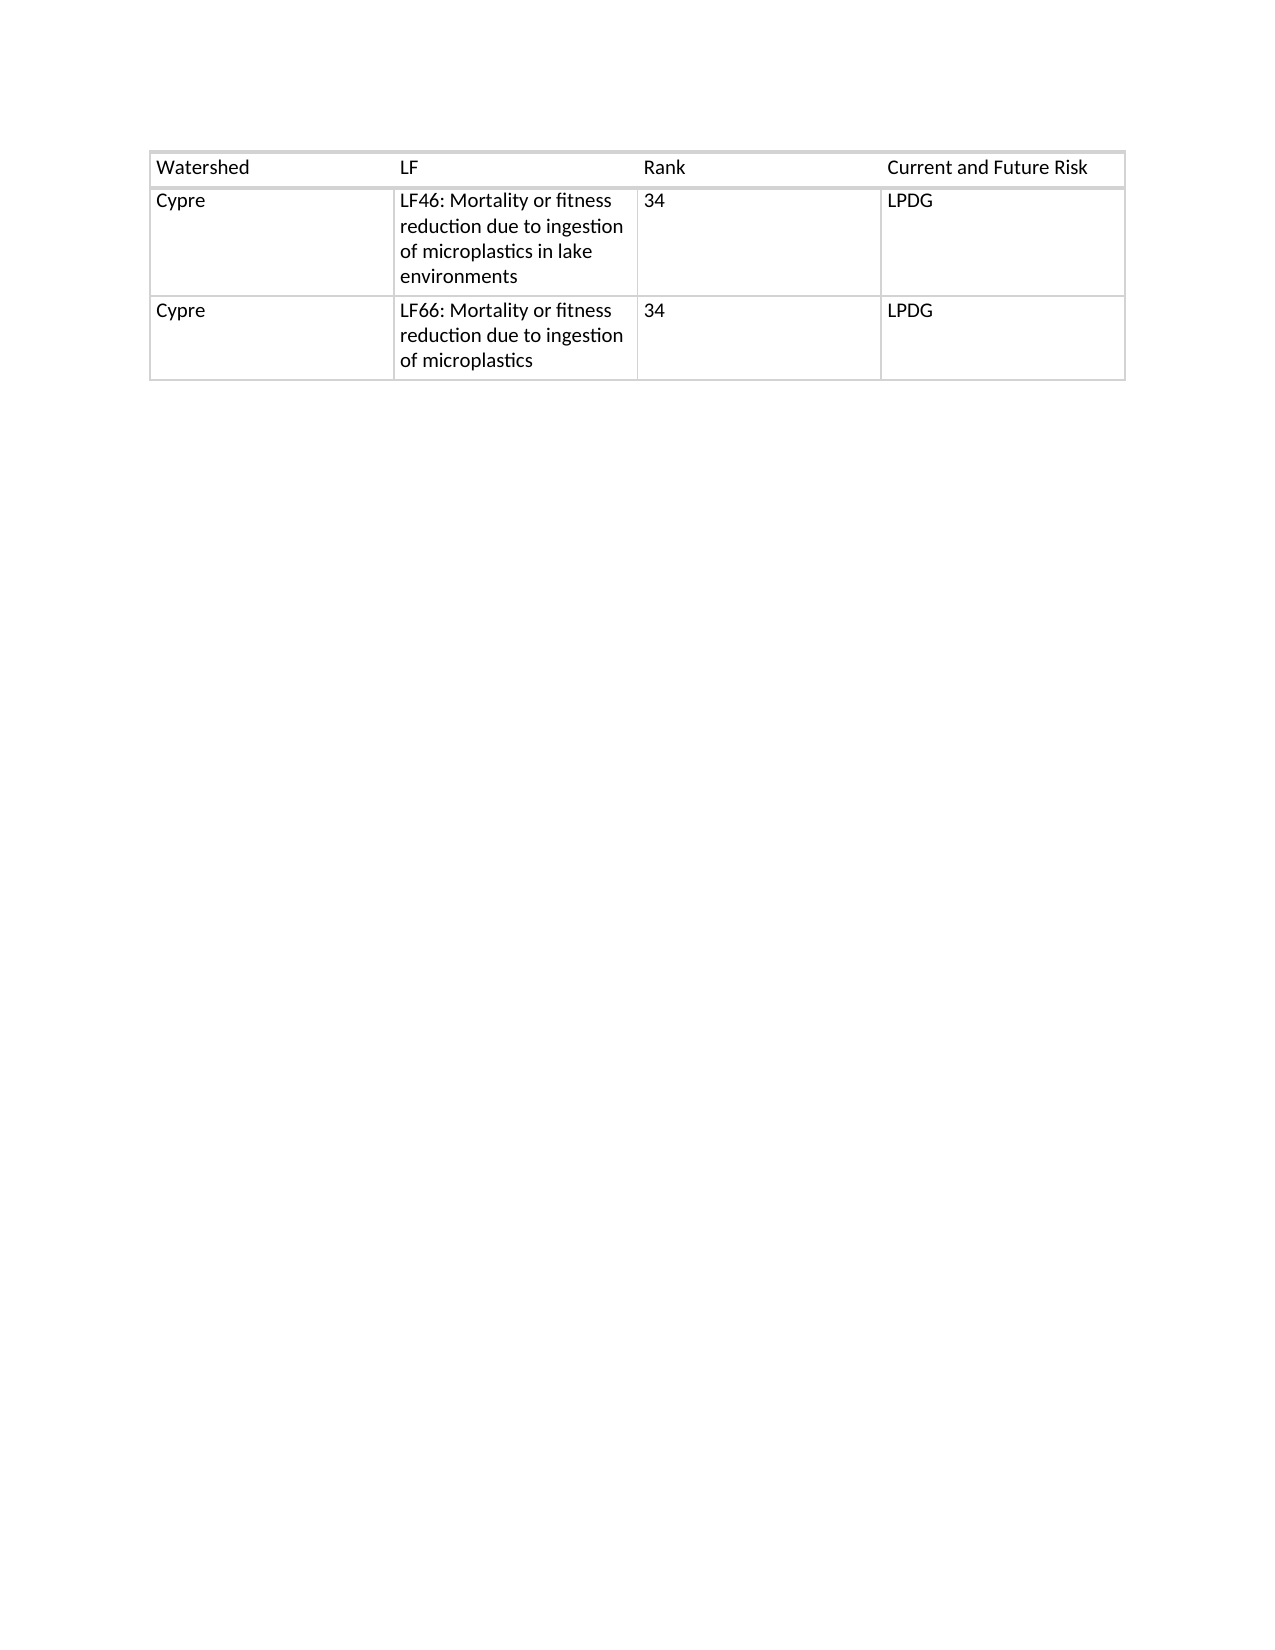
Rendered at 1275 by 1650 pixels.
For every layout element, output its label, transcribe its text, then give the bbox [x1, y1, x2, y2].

table_cell Cypre [151, 190, 393, 295]
table_cell 34 [638, 297, 880, 379]
table_cell LF46: Mortality or fitness reduction due to ingestion of microplastics in lake environments [395, 190, 637, 295]
table_header Rank [638, 154, 881, 186]
table_cell Cypre [151, 297, 393, 379]
table_cell 34 [638, 190, 880, 295]
table_cell LF66: Mortality or fitness reduction due to ingestion of microplastics [395, 297, 637, 379]
table_header LF [394, 154, 637, 186]
table_header Current and Future Risk [881, 154, 1124, 186]
table_cell LPDG [882, 190, 1124, 295]
table_cell LPDG [882, 297, 1124, 379]
table_header Watershed [151, 154, 394, 186]
